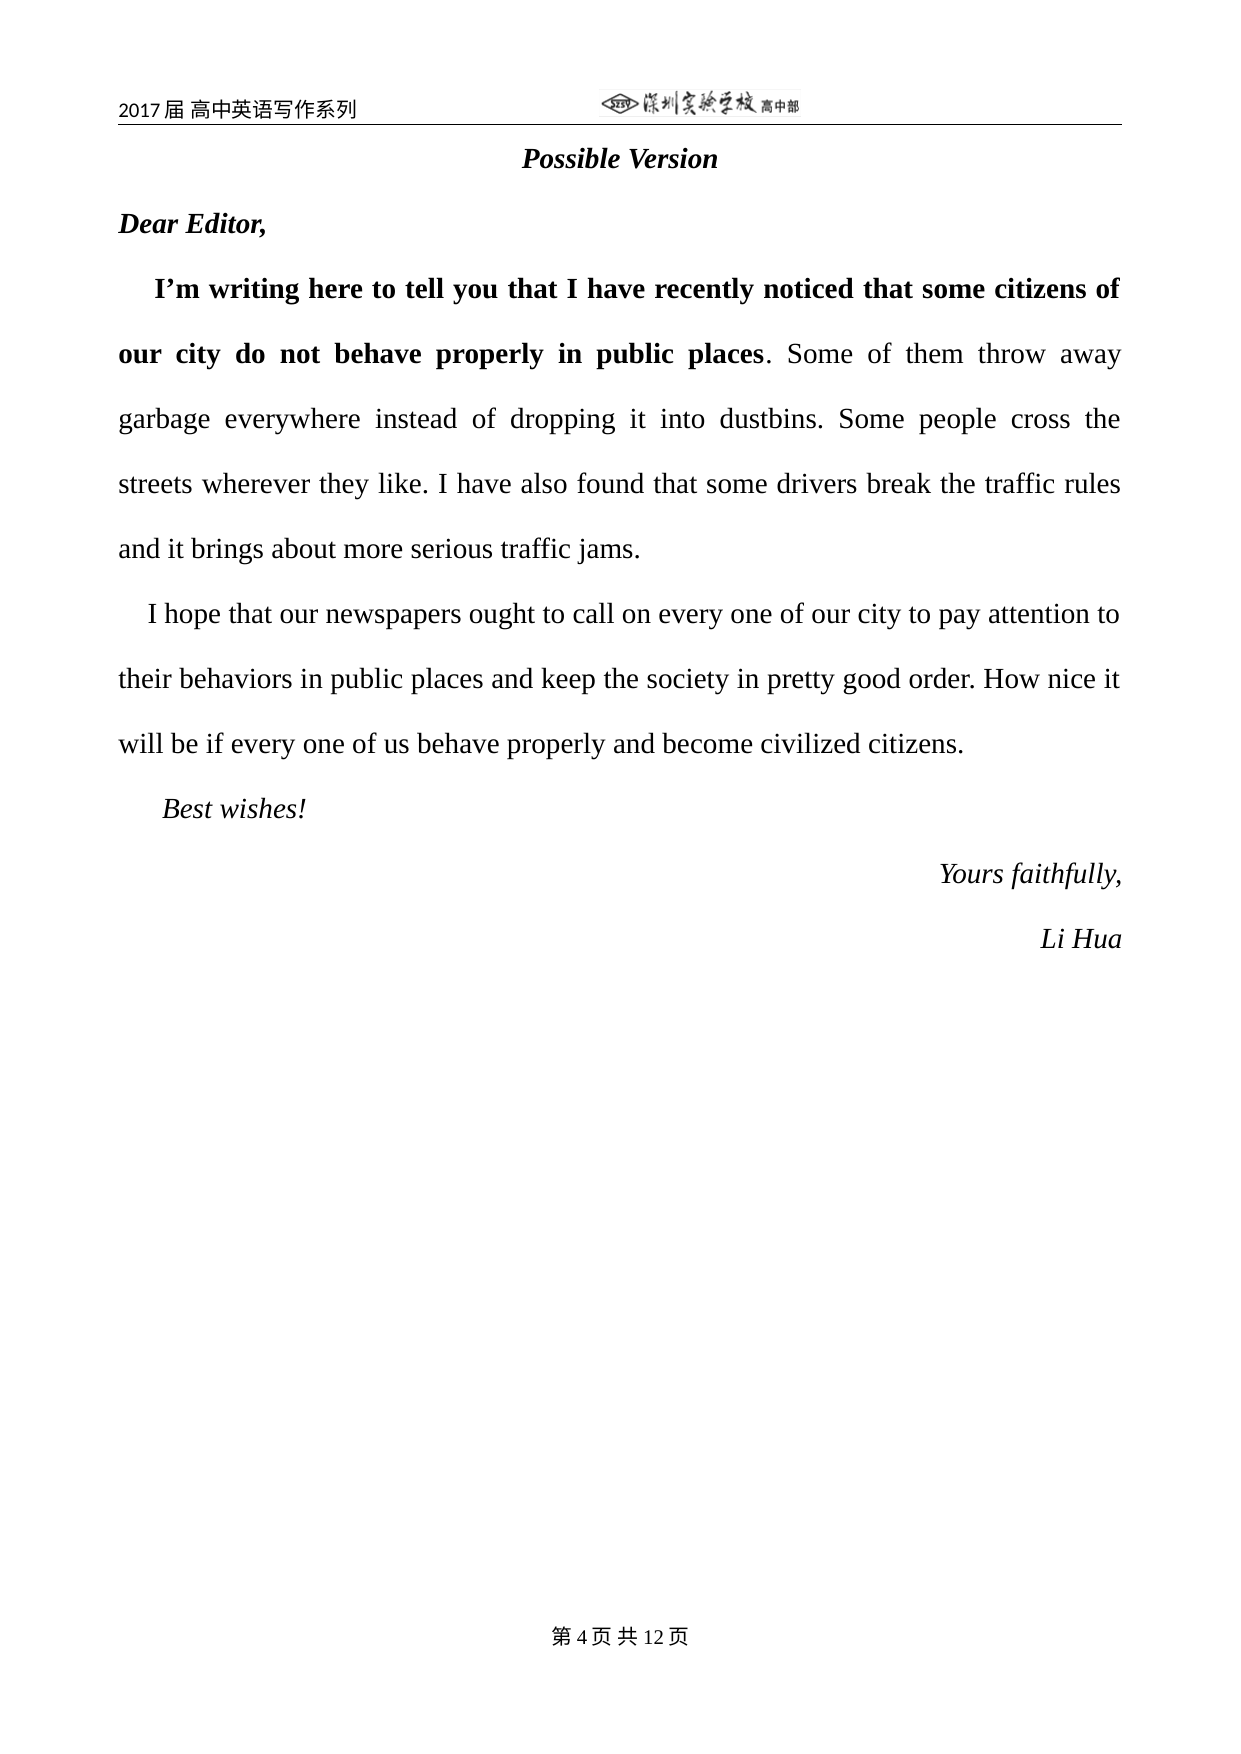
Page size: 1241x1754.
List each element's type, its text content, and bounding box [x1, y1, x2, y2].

text Best wishes! [118, 775, 1122, 840]
picture [598, 88, 802, 118]
text Li Hua [118, 905, 1122, 970]
text Yours faithfully, [118, 840, 1122, 905]
text I’m writing here to tell you that I have recently noticed that some citizens of our city do not behave properly in public places. Some of them throw away garbage everywhere instead of dropping it into dustbins. Some people cross the streets wherever they like. I have also found that some drivers break the traffic rules and it brings about more serious traffic jams. [118, 255, 1122, 580]
text Possible Version [118, 125, 1122, 190]
text Dear Editor, [118, 190, 1122, 255]
text I hope that our newspapers ought to call on every one of our city to pay attention to their behaviors in public places and keep the society in pretty good order. How nice it will be if every one of us behave properly and become civilized citizens. [118, 580, 1122, 775]
